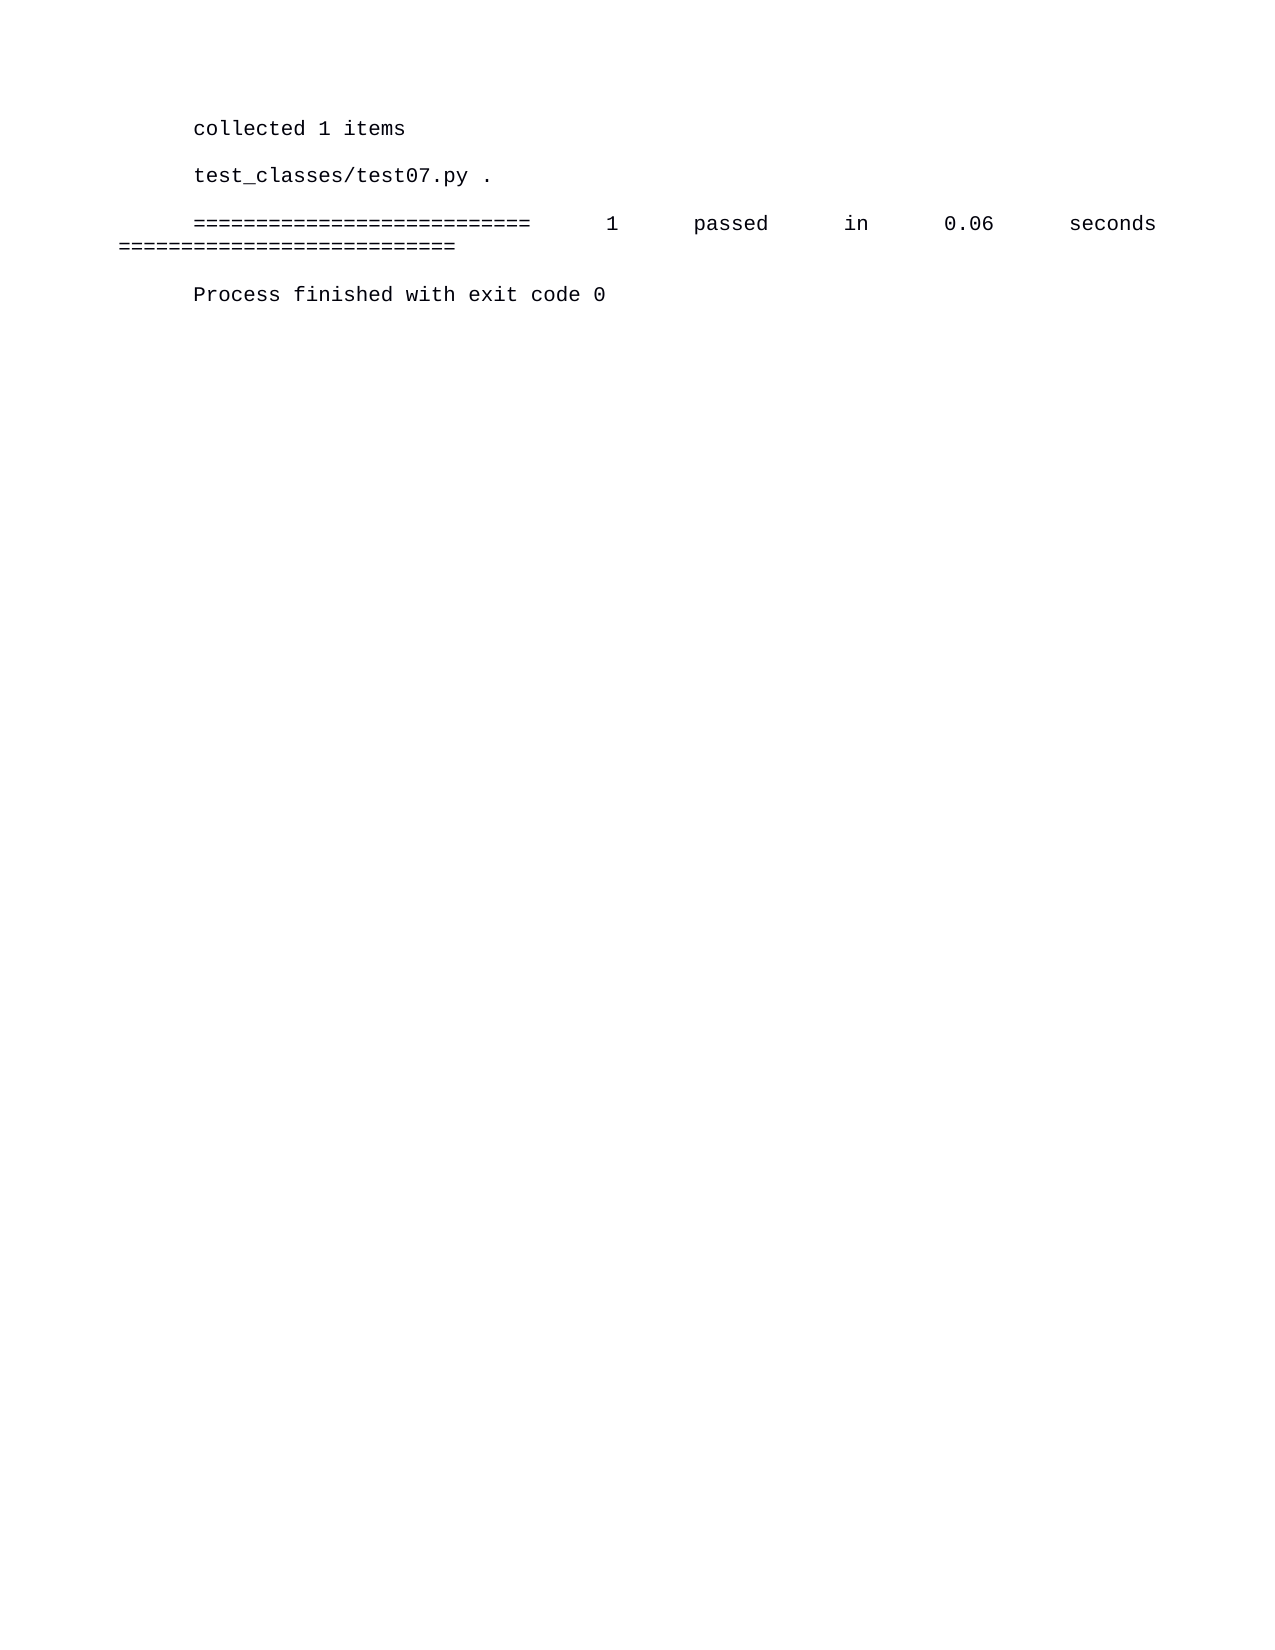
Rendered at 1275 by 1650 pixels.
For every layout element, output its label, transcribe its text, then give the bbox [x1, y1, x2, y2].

text =========================== 1 passed in 0.06 seconds =========================== [118, 213, 1157, 260]
text Process finished with exit code 0 [118, 284, 1157, 307]
text test_classes/test07.py . [118, 165, 1157, 189]
text collected 1 items [118, 118, 1157, 142]
